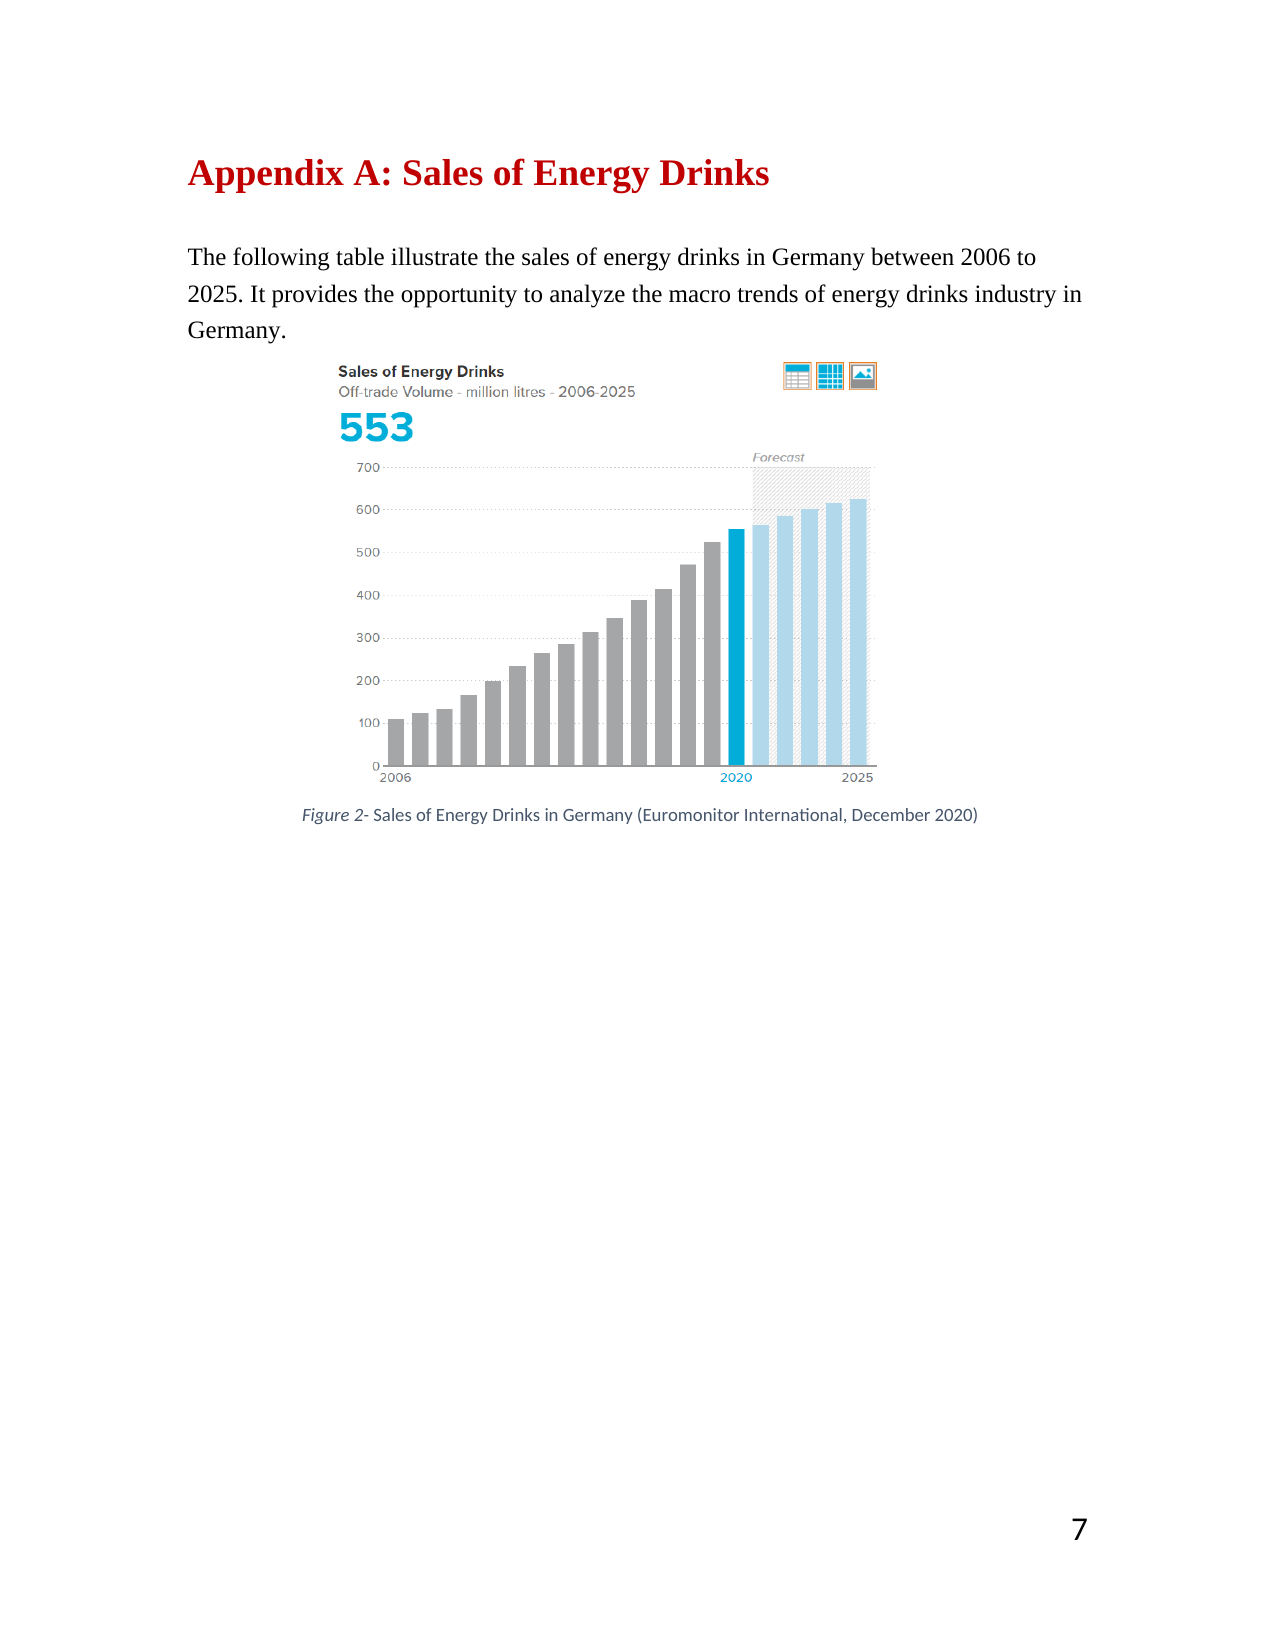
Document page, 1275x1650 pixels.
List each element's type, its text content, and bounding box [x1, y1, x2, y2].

text Appendix A: Sales of Energy Drinks [187, 150, 1087, 193]
text The following table illustrate the sales of energy drinks in Germany between 2006 to 2025. It provides the opportunity to analyze the macro trends of energy drinks industry in Germany. [187, 242, 1087, 344]
picture [314, 354, 902, 789]
